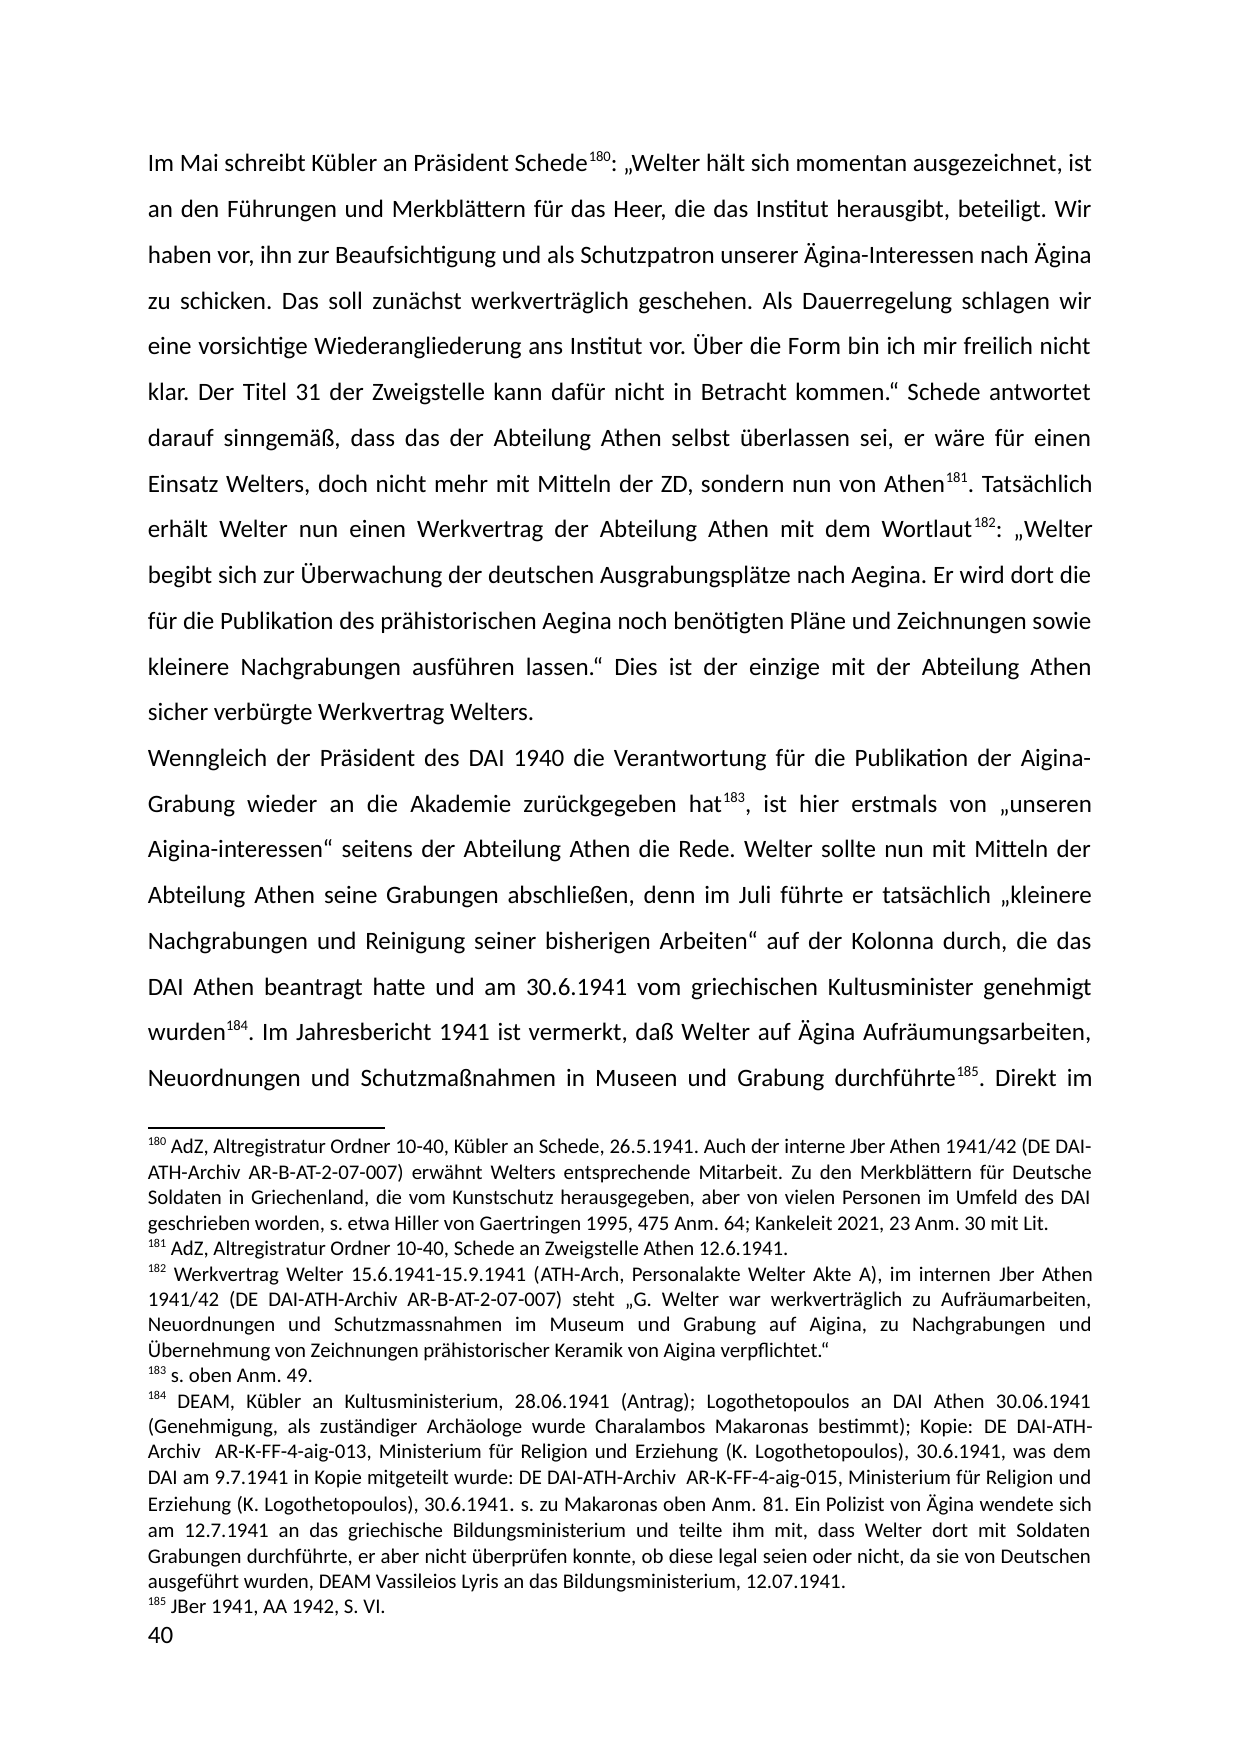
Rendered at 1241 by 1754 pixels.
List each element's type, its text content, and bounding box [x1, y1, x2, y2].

text Wenngleich der Präsident des DAI 1940 die Verantwortung für die Publikation der Aigina-Grabung wieder an die Akademie zurückgegeben hat, ist hier erstmals von „unseren Aigina-interessen“ seitens der Abteilung Athen die Rede. Welter sollte nun mit Mitteln der Abteilung Athen seine Grabungen abschließen, denn im Juli führte er tatsächlich „kleinere Nachgrabungen und Reinigung seiner bisherigen Arbeiten“ auf der Kolonna durch, die das DAI Athen beantragt hatte und am 30.6.1941 vom griechischen Kultusminister genehmigt wurden. Im Jahresbericht 1941 ist vermerkt, daß Welter auf Ägina Aufräumungsarbeiten, Neuordnungen und Schutzmaßnahmen in Museen und Grabung durchführte. Direkt im Anschluss daran hatte Welter von September 1941 bis Januar 1942 wieder einen Werkvertrag über die ZD, wozu Schede Vorschläge bezüglich seiner Verwendung unterbreitete. [148, 742, 1093, 1093]
text Im Mai schreibt Kübler an Präsident Schede: „Welter hält sich momentan ausgezeichnet, ist an den Führungen und Merkblättern für das Heer, die das Institut herausgibt, beteiligt. Wir haben vor, ihn zur Beaufsichtigung und als Schutzpatron unserer Ägina-Interessen nach Ägina zu schicken. Das soll zunächst werkverträglich geschehen. Als Dauerregelung schlagen wir eine vorsichtige Wiederangliederung ans Institut vor. Über die Form bin ich mir freilich nicht klar. Der Titel 31 der Zweigstelle kann dafür nicht in Betracht kommen.“ Schede antwortet darauf sinngemäß, dass das der Abteilung Athen selbst überlassen sei, er wäre für einen Einsatz Welters, doch nicht mehr mit Mitteln der ZD, sondern nun von Athen. Tatsächlich erhält Welter nun einen Werkvertrag der Abteilung Athen mit dem Wortlaut: „Welter begibt sich zur Überwachung der deutschen Ausgrabungsplätze nach Aegina. Er wird dort die für die Publikation des prähistorischen Aegina noch benötigten Pläne und Zeichnungen sowie kleinere Nachgrabungen ausführen lassen.“ Dies ist der einzige mit der Abteilung Athen sicher verbürgte Werkvertrag Welters. [148, 148, 1093, 727]
